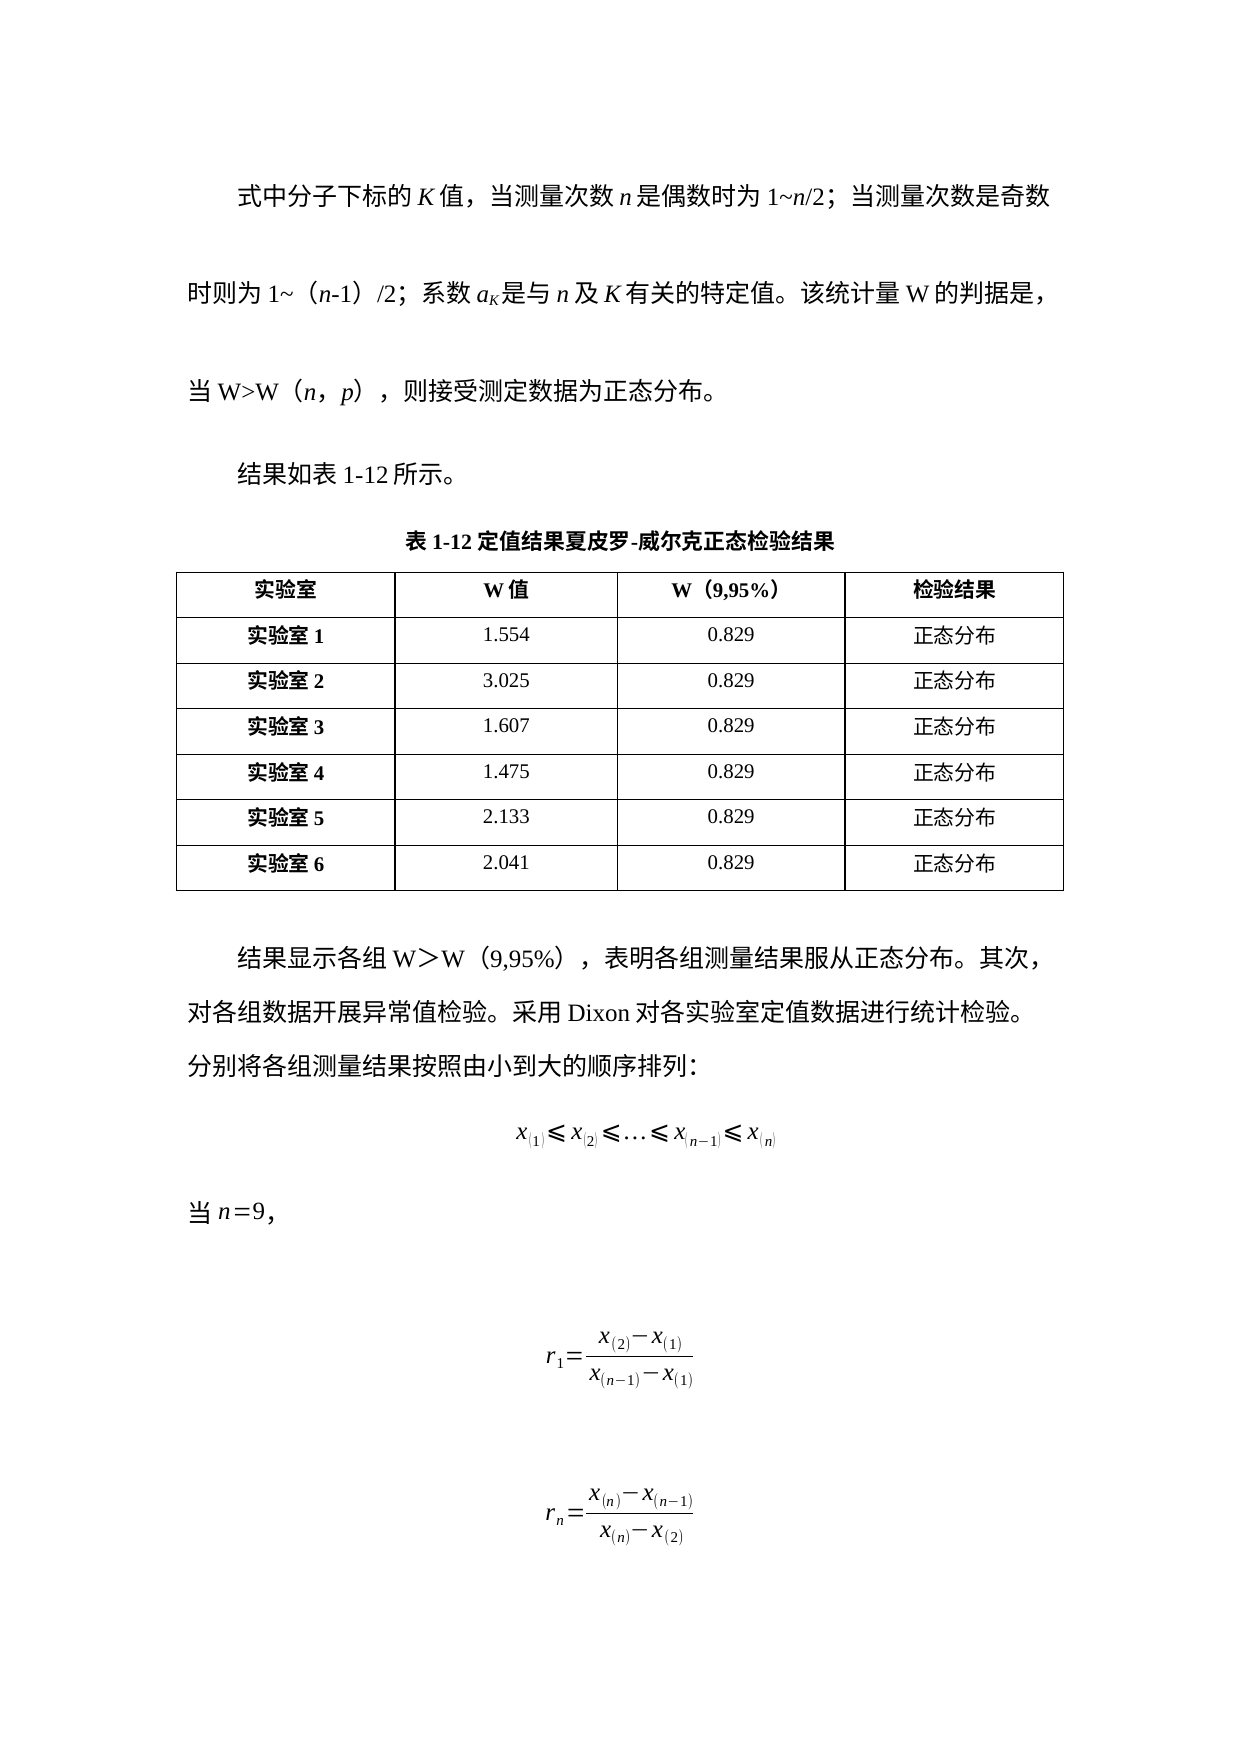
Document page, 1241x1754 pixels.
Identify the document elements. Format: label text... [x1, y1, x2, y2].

table_cell 实验室6 [177, 846, 394, 890]
table_header 实验室 [177, 573, 394, 617]
table_cell 3.025 [396, 664, 617, 708]
table_cell 实验室3 [177, 709, 394, 754]
table_header 检验结果 [846, 573, 1063, 617]
table_cell 1.475 [396, 755, 617, 799]
text 表1-12 定值结果夏皮罗-威尔克正态检验结果 [187, 523, 1053, 556]
table_cell 正态分布 [846, 846, 1063, 890]
table_cell 0.829 [618, 755, 844, 799]
text 当 ， [187, 1179, 1053, 1244]
table_cell 0.829 [618, 709, 844, 754]
table_header W值 [396, 573, 617, 617]
table_cell 0.829 [618, 846, 844, 890]
table_cell 正态分布 [846, 664, 1063, 708]
table_cell 1.554 [396, 618, 617, 663]
text 结果显示各组W＞W（9,95%），表明各组测量结果服从正态分布。其次，对各组数据开展异常值检验。采用Dixon对各实验室定值数据进行统计检验。分别将各组测量结果按照由小到大的顺序排列： [187, 938, 1053, 1083]
table_cell 实验室5 [177, 800, 394, 845]
table_cell 正态分布 [846, 709, 1063, 754]
table_cell 实验室2 [177, 664, 394, 708]
table_header W（9,95%） [618, 573, 844, 617]
table_cell 正态分布 [846, 755, 1063, 799]
table_cell 1.607 [396, 709, 617, 754]
table_cell 实验室1 [177, 618, 394, 663]
table_cell 正态分布 [846, 618, 1063, 663]
table_cell 2.041 [396, 846, 617, 890]
text 结果如表1-12所示。 [187, 440, 1053, 505]
table_cell 0.829 [618, 800, 844, 845]
table_cell 0.829 [618, 618, 844, 663]
table_cell 2.133 [396, 800, 617, 845]
table_cell 实验室4 [177, 755, 394, 799]
table_cell 正态分布 [846, 800, 1063, 845]
text 式中分子下标的K值，当测量次数n是偶数时为1~n/2；当测量次数是奇数时则为1~（n-1）/2；系数aK是与n及K有关的特定值。该统计量W的判据是，当W>W（n，p），则接受测定数据为正态分布。 [187, 162, 1053, 422]
table_cell 0.829 [618, 664, 844, 708]
